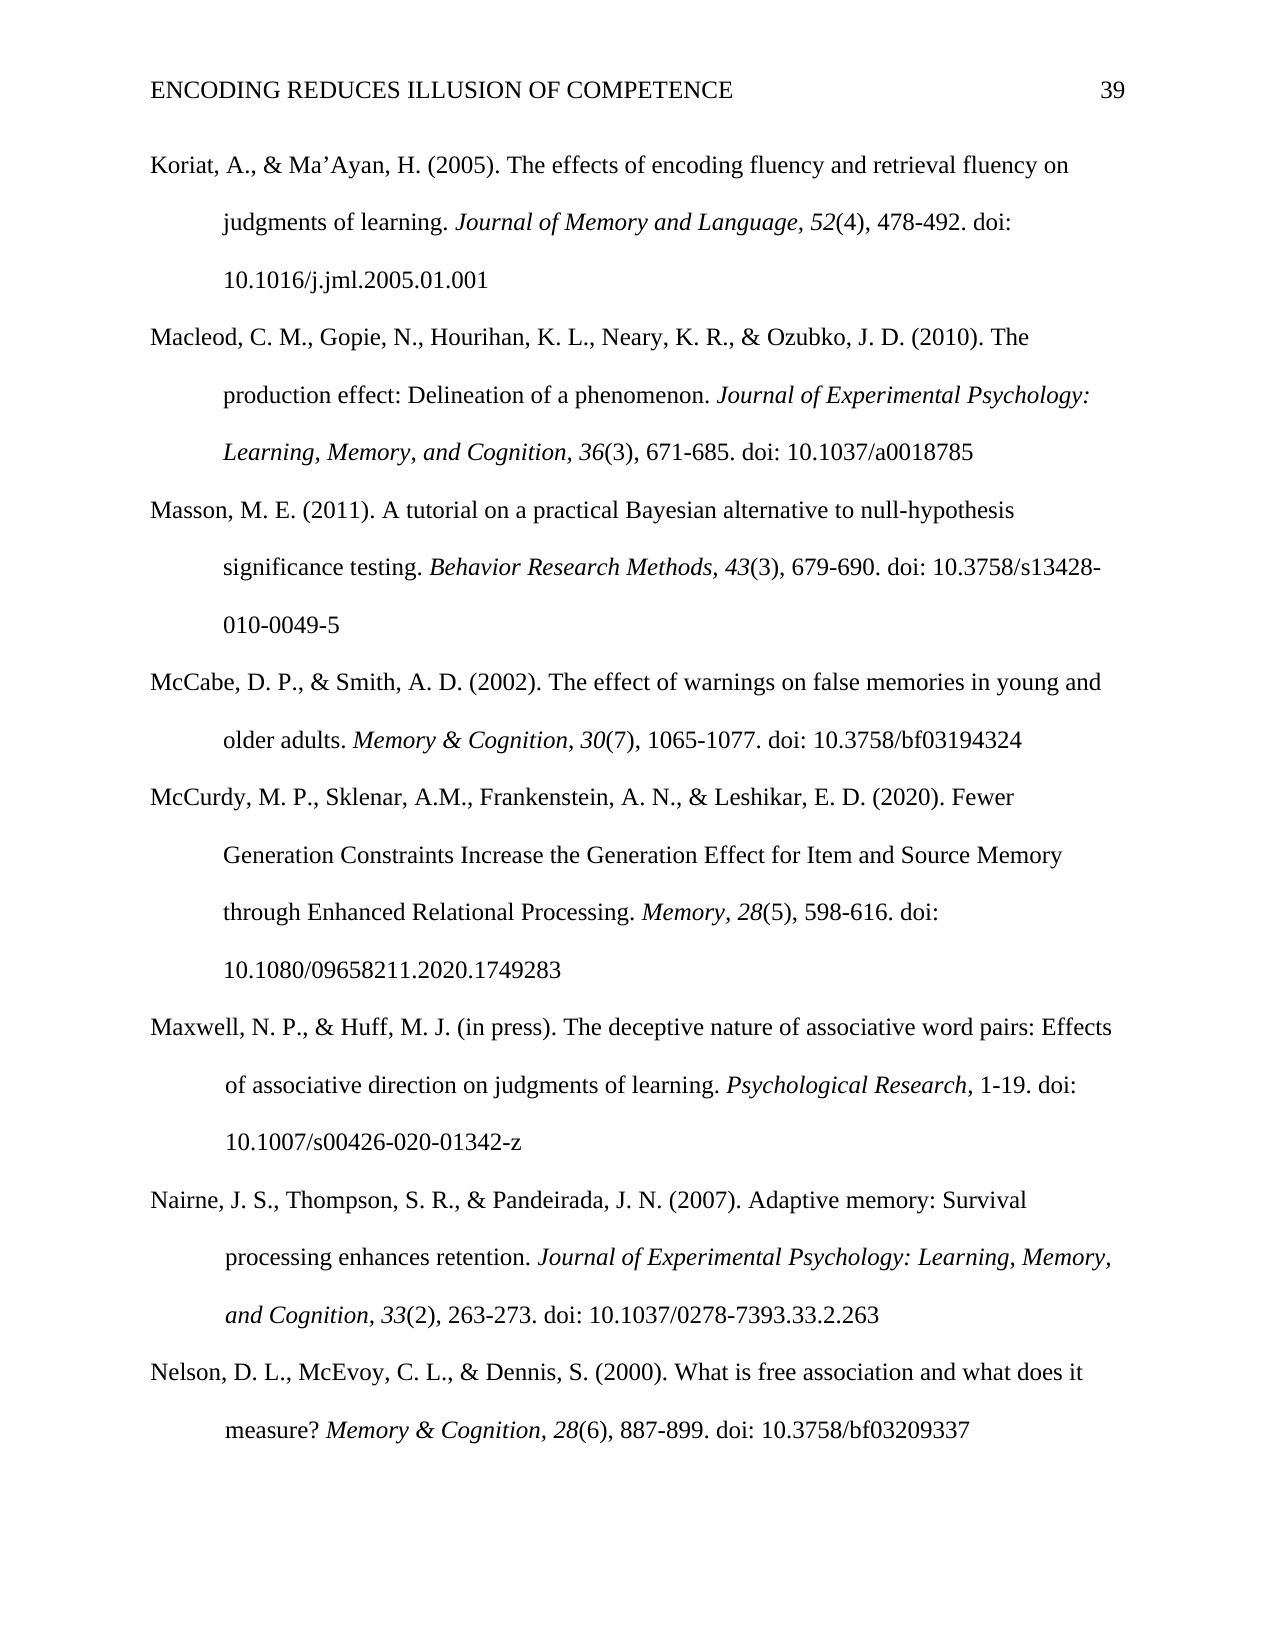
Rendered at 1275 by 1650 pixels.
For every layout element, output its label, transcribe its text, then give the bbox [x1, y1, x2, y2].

text Nelson, D. L., McEvoy, C. L., & Dennis, S. (2000). What is free association and what does it measure? Memory & Cognition, 28(6), 887-899. doi: 10.3758/bf03209337 [150, 1357, 1125, 1444]
text Macleod, C. M., Gopie, N., Hourihan, K. L., Neary, K. R., & Ozubko, J. D. (2010). The production effect: Delineation of a phenomenon. Journal of Experimental Psychology: Learning, Memory, and Cognition, 36(3), 671-685. doi: 10.1037/a0018785 [150, 322, 1125, 466]
text McCurdy, M. P., Sklenar, A.M., Frankenstein, A. N., & Leshikar, E. D. (2020). Fewer Generation Constraints Increase the Generation Effect for Item and Source Memory through Enhanced Relational Processing. Memory, 28(5), 598-616. doi: 10.1080/09658211.2020.1749283 [150, 782, 1125, 984]
text Masson, M. E. (2011). A tutorial on a practical Bayesian alternative to null-hypothesis significance testing. Behavior Research Methods, 43(3), 679-690. doi: 10.3758/s13428-010-0049-5 [150, 495, 1125, 639]
text McCabe, D. P., & Smith, A. D. (2002). The effect of warnings on false memories in young and older adults. Memory & Cognition, 30(7), 1065-1077. doi: 10.3758/bf03194324 [150, 667, 1125, 754]
text Maxwell, N. P., & Huff, M. J. (in press). The deceptive nature of associative word pairs: Effects of associative direction on judgments of learning. Psychological Research, 1-19. doi: 10.1007/s00426-020-01342-z [150, 1012, 1125, 1156]
text Koriat, A., & Ma’Ayan, H. (2005). The effects of encoding fluency and retrieval fluency on judgments of learning. Journal of Memory and Language, 52(4), 478-492. doi: 10.1016/j.jml.2005.01.001 [150, 150, 1125, 294]
text Nairne, J. S., Thompson, S. R., & Pandeirada, J. N. (2007). Adaptive memory: Survival processing enhances retention. Journal of Experimental Psychology: Learning, Memory, and Cognition, 33(2), 263-273. doi: 10.1037/0278-7393.33.2.263 [150, 1185, 1125, 1329]
